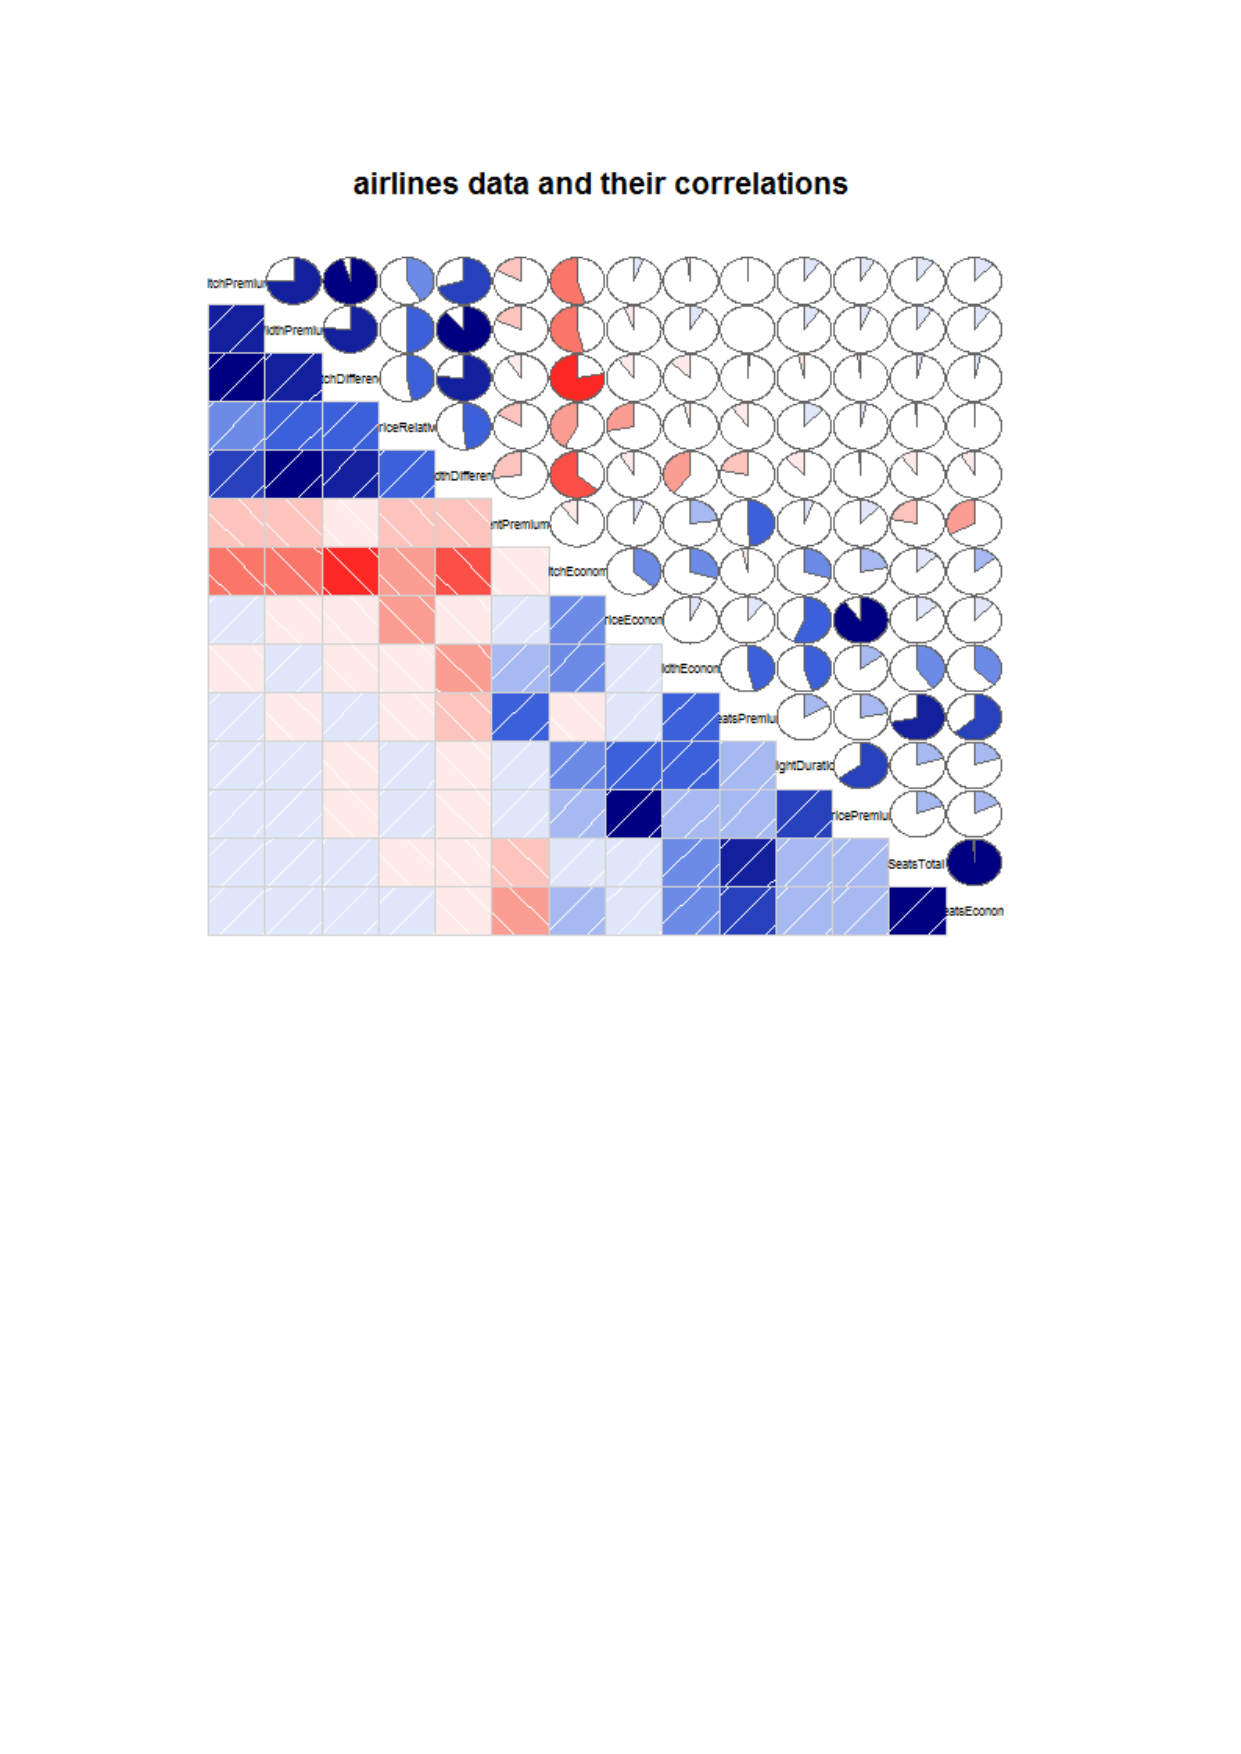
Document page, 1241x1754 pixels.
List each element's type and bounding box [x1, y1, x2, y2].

picture [150, 150, 1039, 988]
